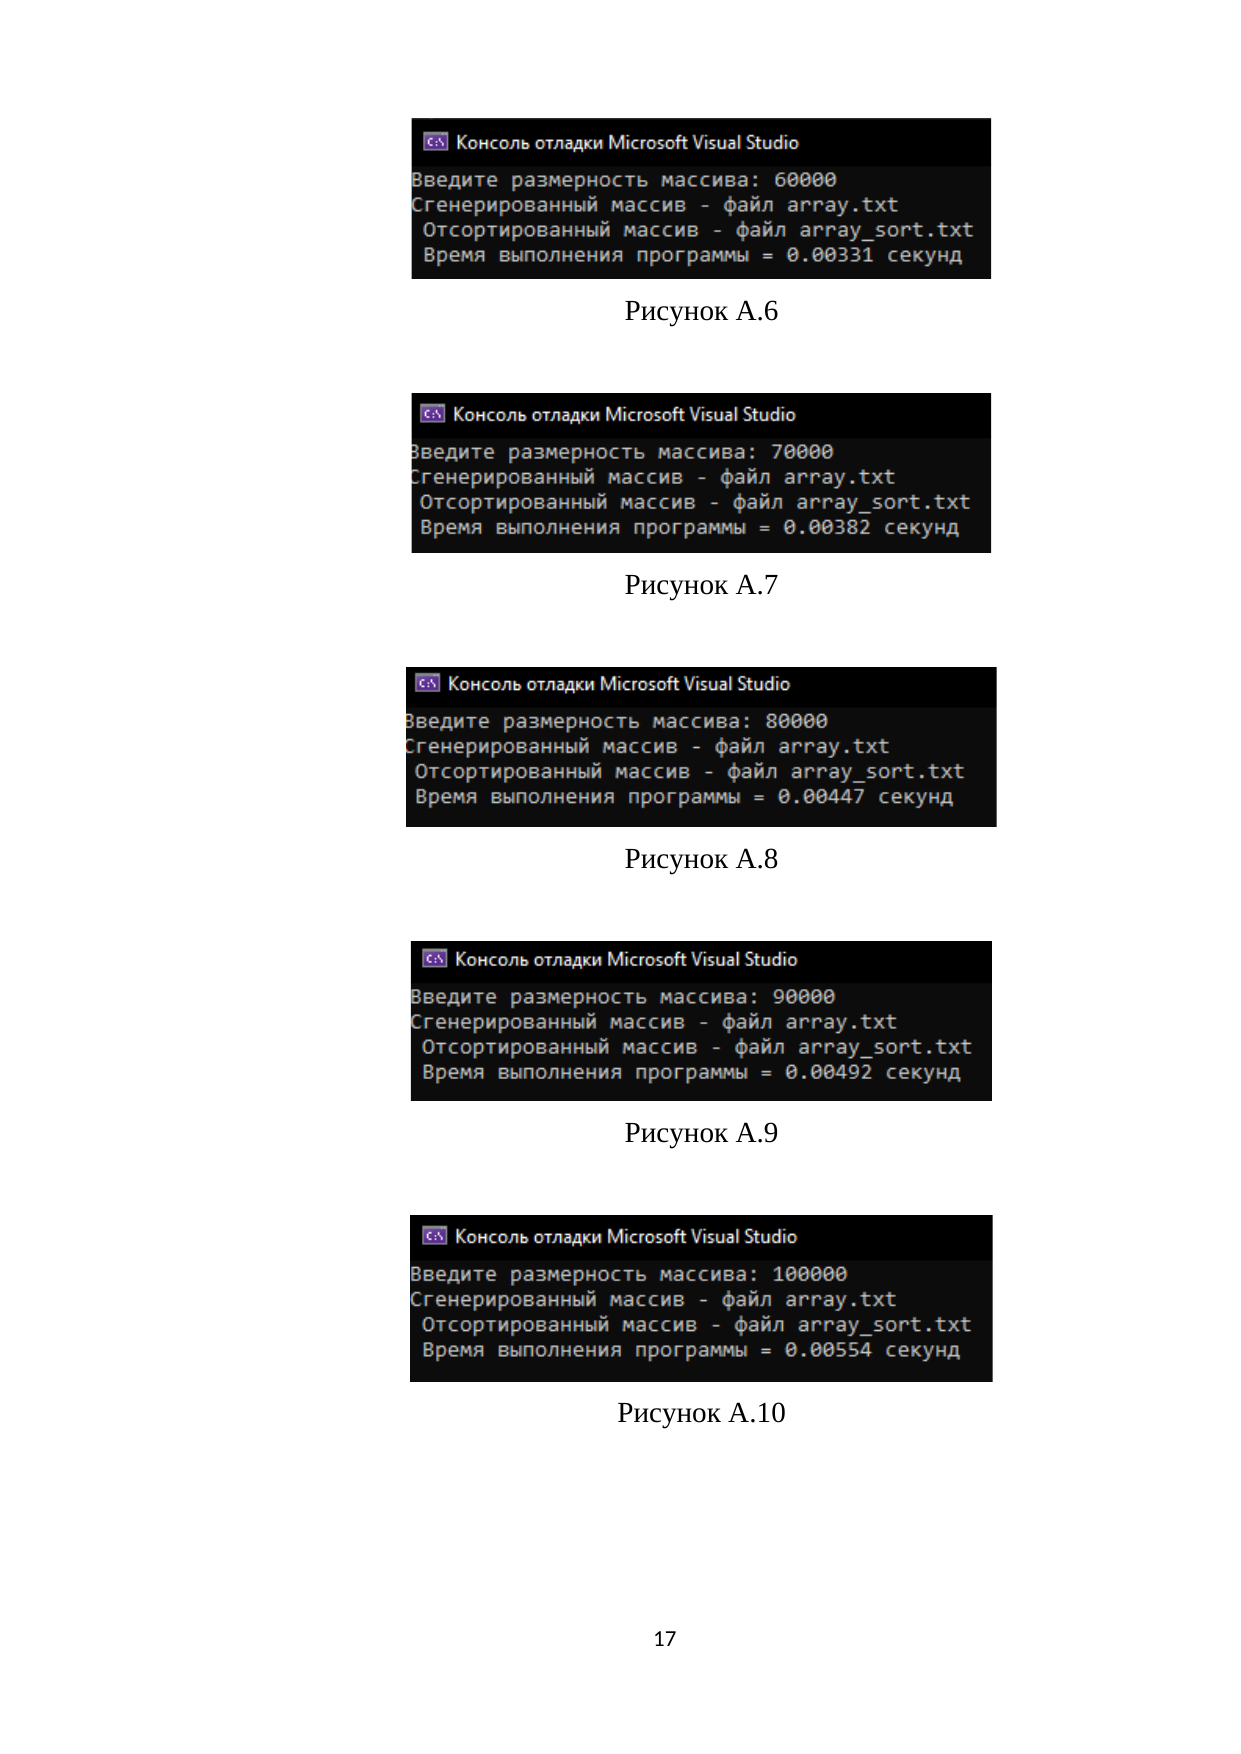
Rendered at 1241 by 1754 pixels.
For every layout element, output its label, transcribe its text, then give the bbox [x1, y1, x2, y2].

text Рисунок А.7 [177, 567, 1152, 601]
picture [406, 667, 997, 827]
picture [410, 941, 992, 1101]
text Рисунок А.9 [177, 1115, 1152, 1148]
picture [411, 393, 992, 553]
text Рисунок А.10 [177, 1395, 1152, 1429]
text Рисунок А.8 [177, 841, 1152, 874]
picture [411, 118, 992, 279]
text Рисунок А.6 [177, 293, 1152, 327]
picture [410, 1215, 993, 1382]
